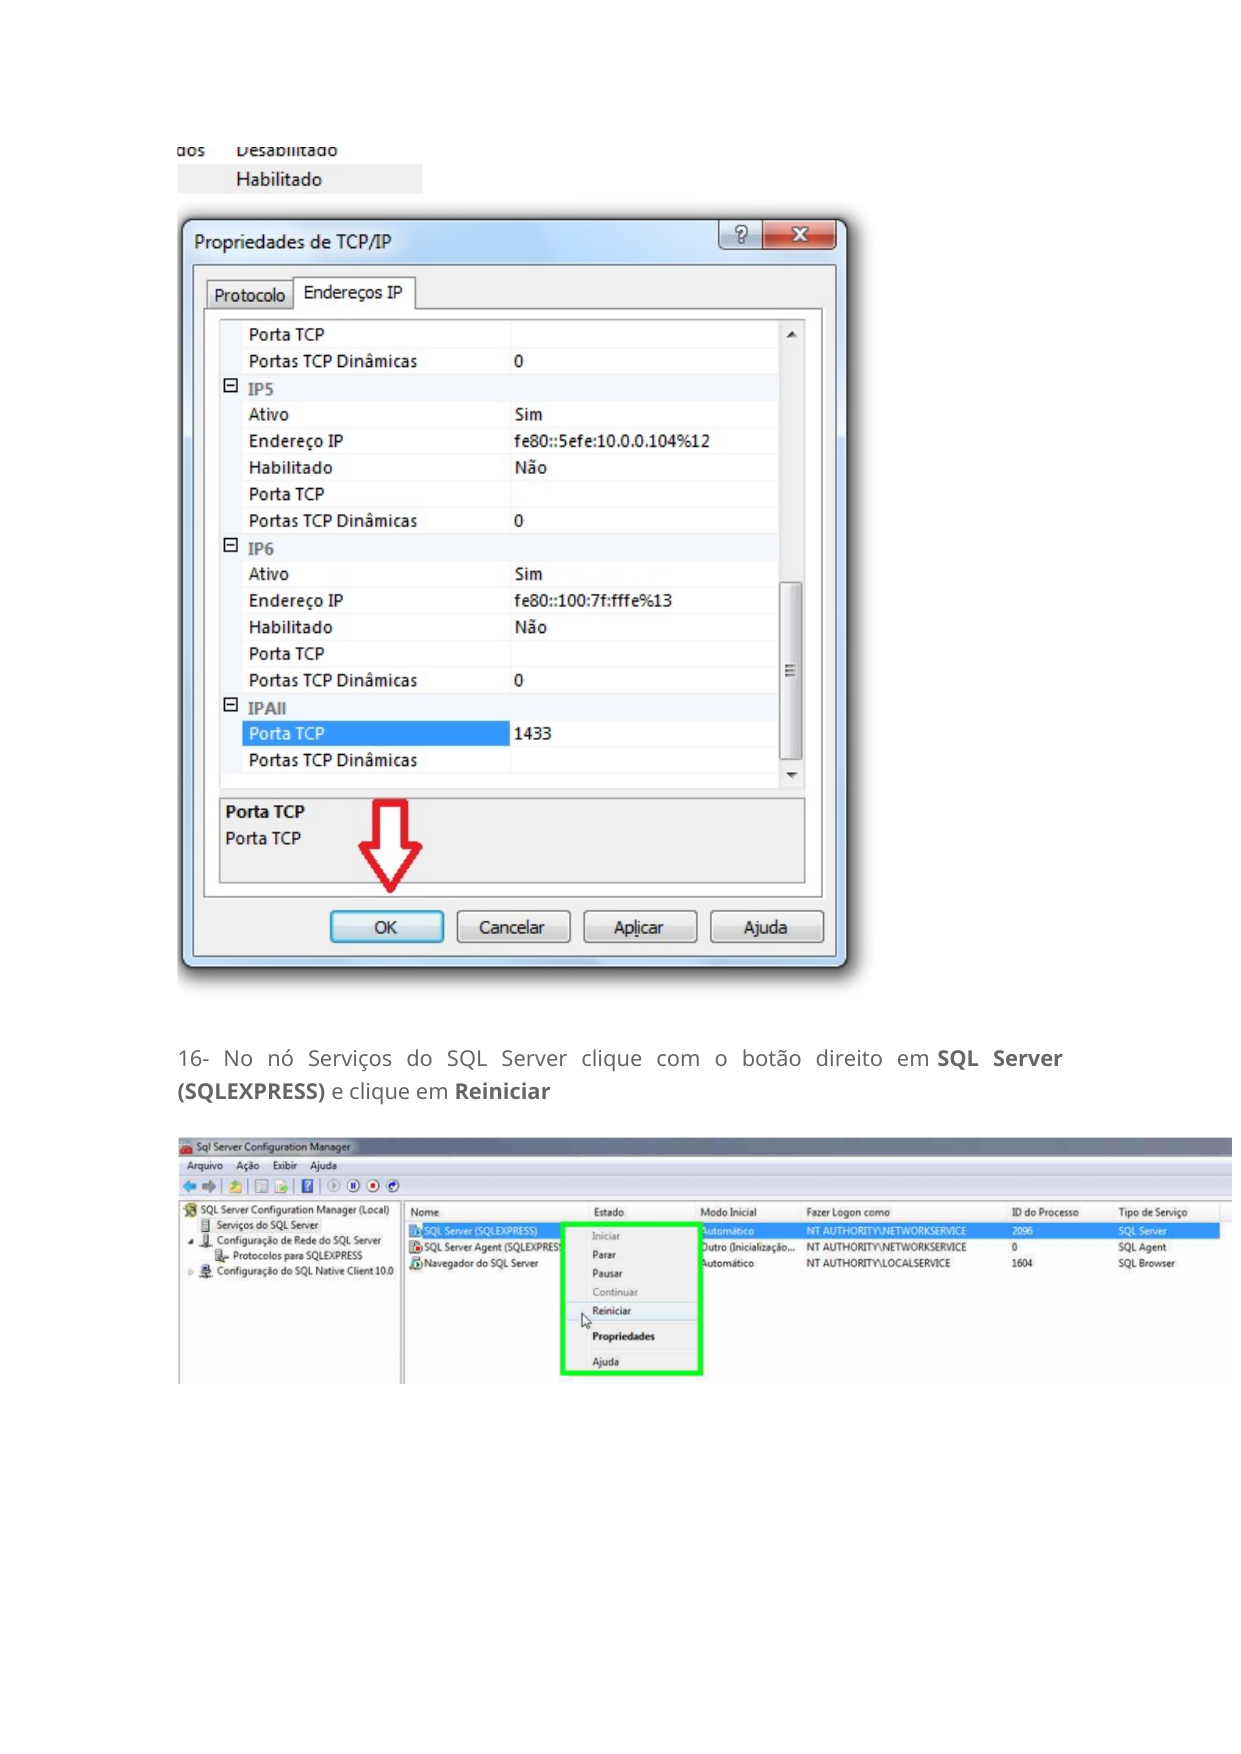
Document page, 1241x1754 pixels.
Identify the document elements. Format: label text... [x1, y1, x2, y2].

picture [177, 147, 895, 1009]
text 16- No nó Serviços do SQL Server clique com o botão direito em SQL Server (SQLEXPRESS) e clique em Reiniciar [177, 1040, 1063, 1105]
picture [177, 1136, 1232, 1384]
